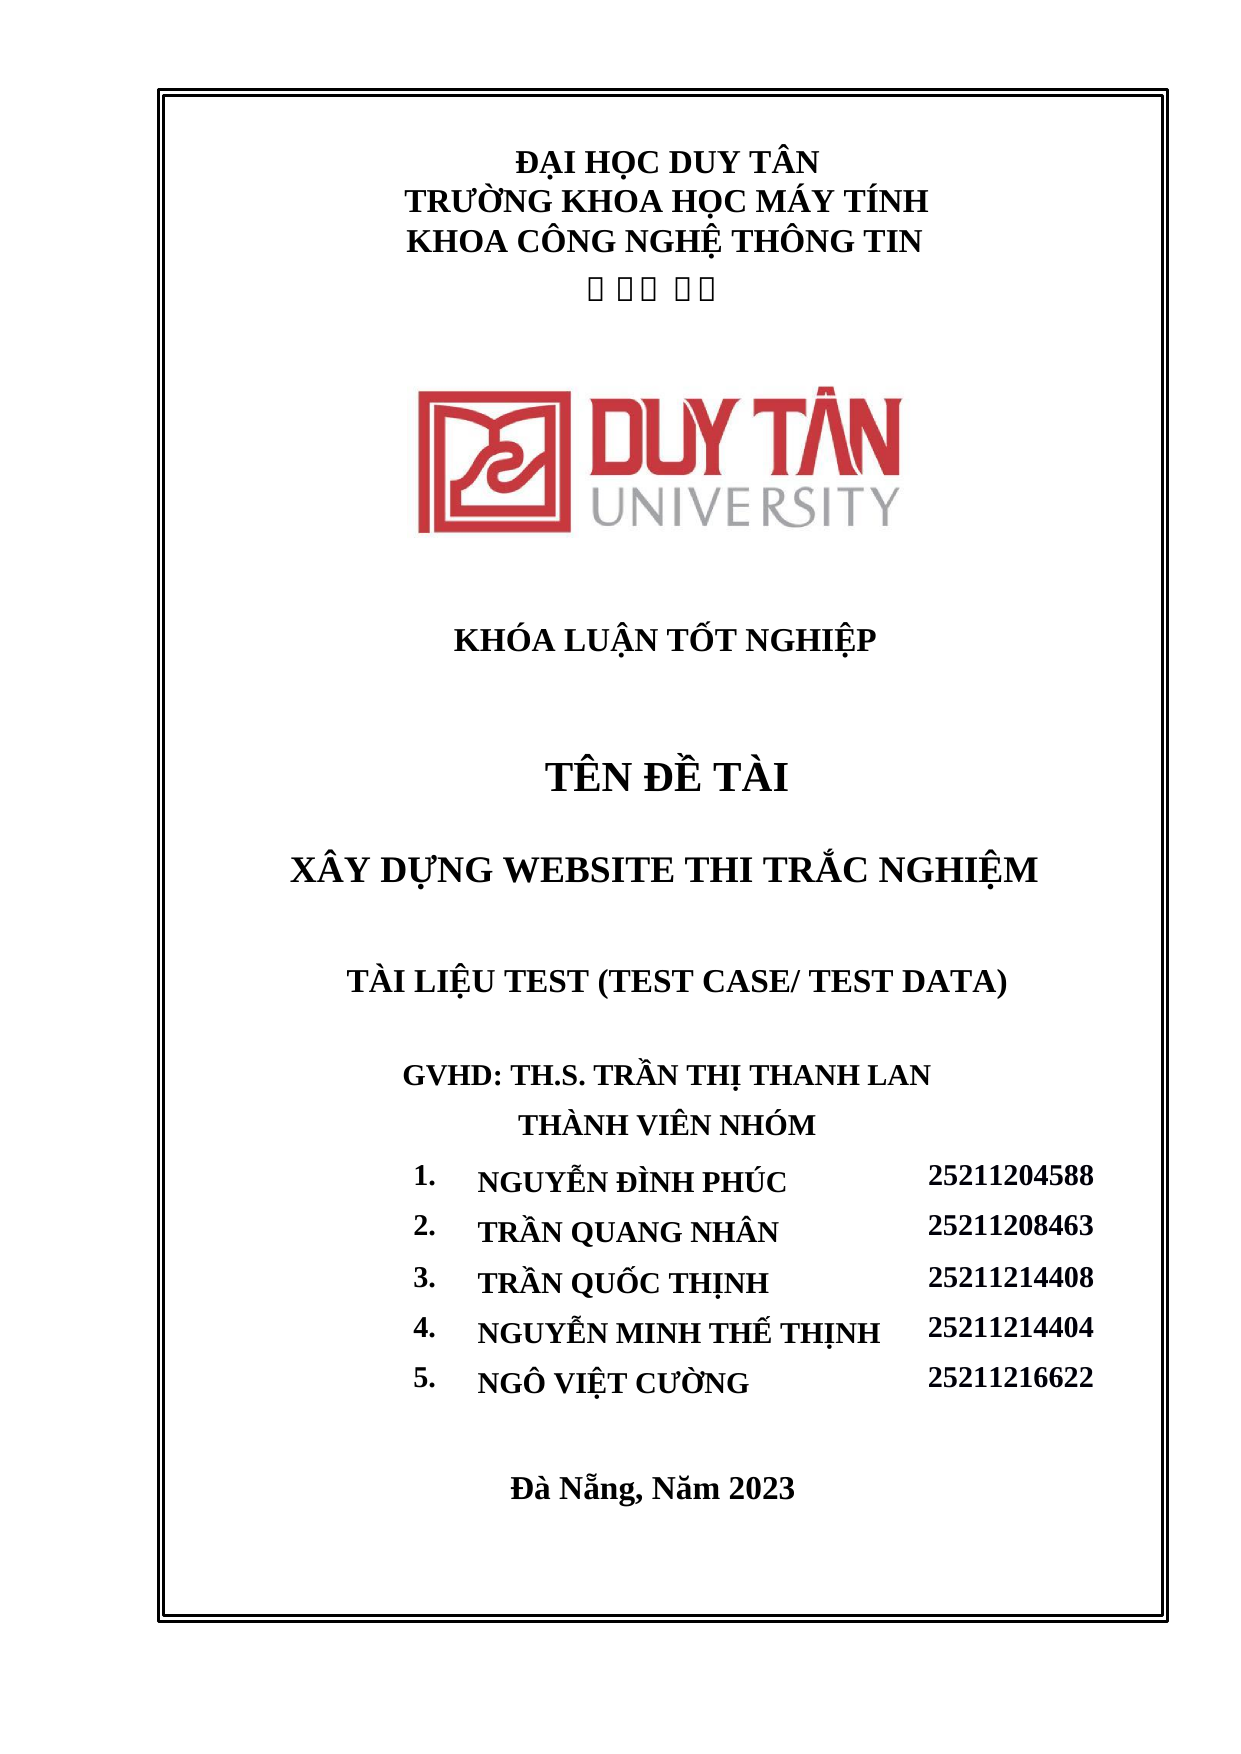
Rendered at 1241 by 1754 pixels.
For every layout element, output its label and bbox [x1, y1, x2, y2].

picture [406, 310, 913, 614]
